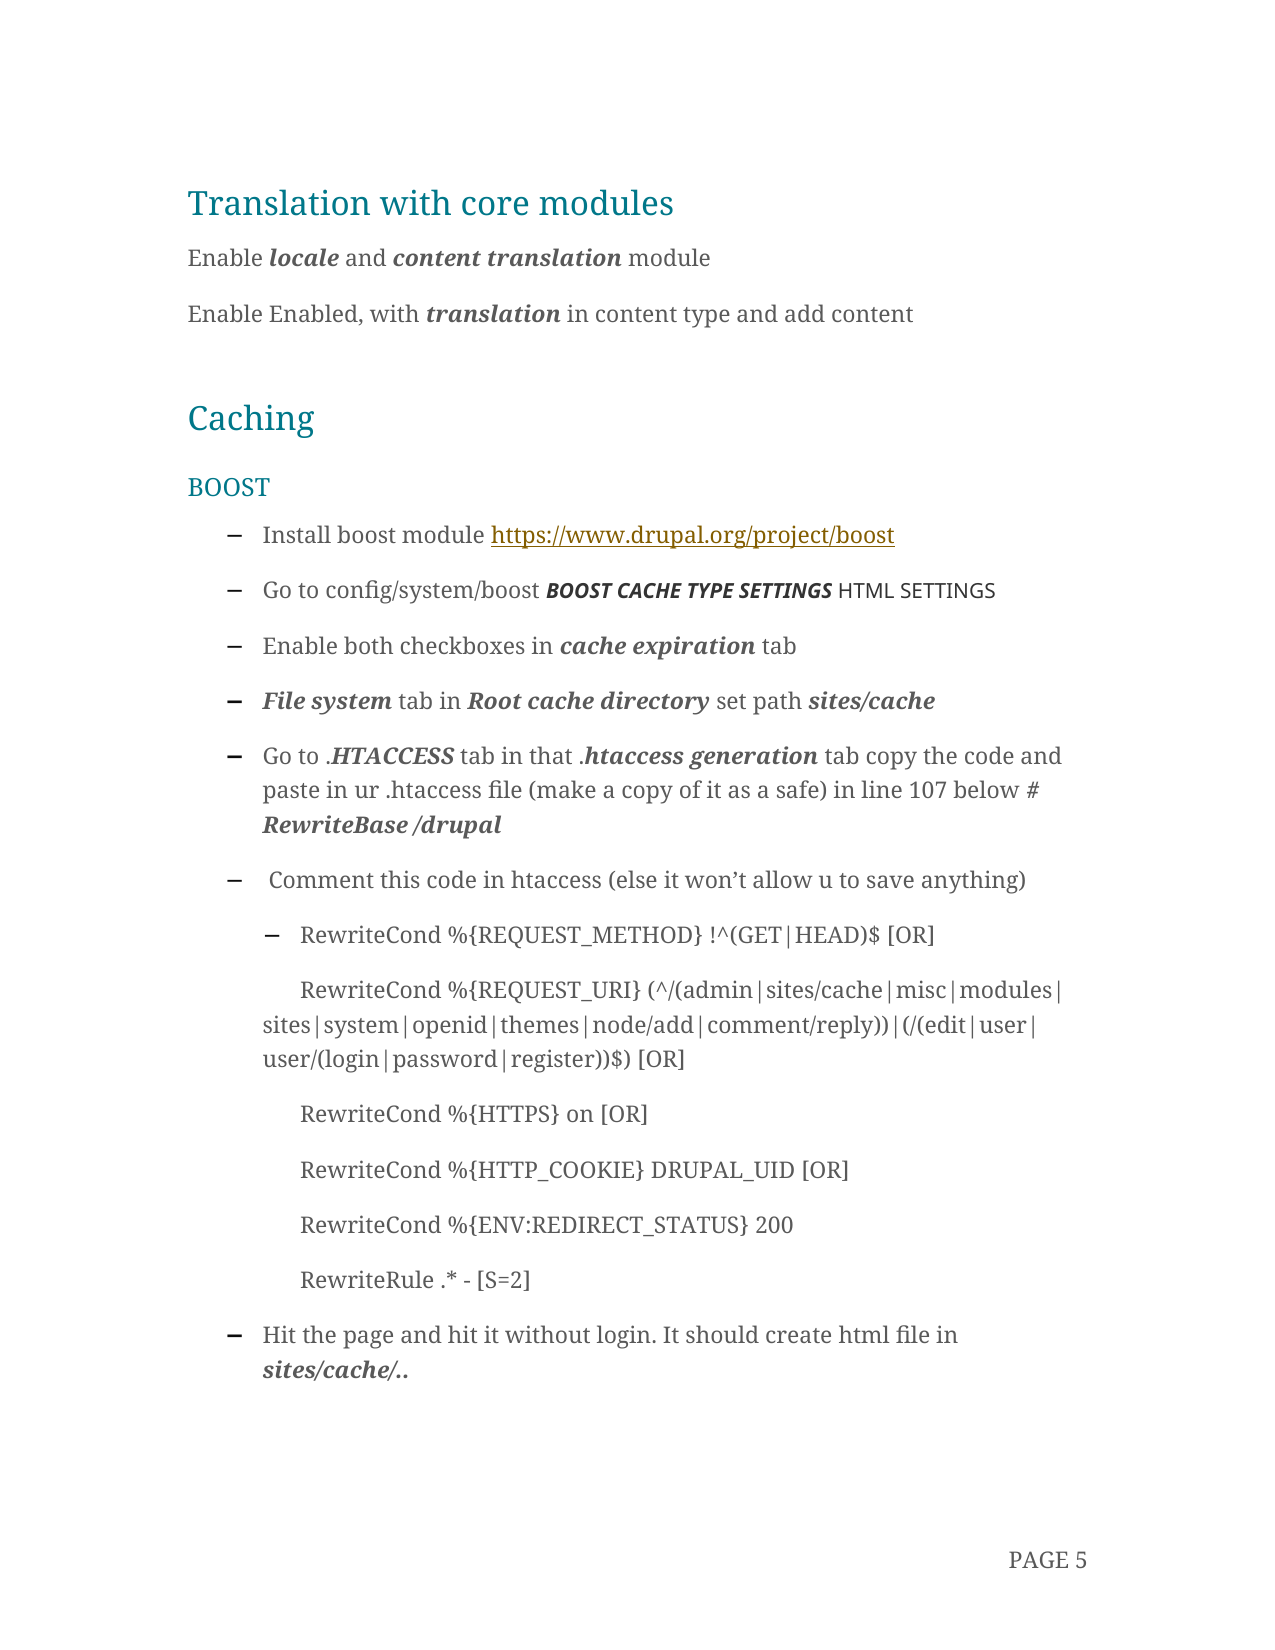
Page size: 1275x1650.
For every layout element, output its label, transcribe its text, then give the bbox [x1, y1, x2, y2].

list Enable both checkboxes in cache expiration tab [225, 630, 1087, 661]
subtitle Translation with core modules [187, 180, 1087, 225]
list Hit the page and hit it without login. It should create html file in sites/cache/.. [225, 1319, 1087, 1385]
subtitle Caching [187, 394, 1087, 440]
list Comment this code in htaccess (else it won’t allow u to save anything) [225, 864, 1087, 895]
list File system tab in Root cache directory set path sites/cache [225, 685, 1087, 716]
list Install boost module https://www.drupal.org/project/boost [225, 519, 1087, 551]
list RewriteCond %{ENV:REDIRECT_STATUS} 200 [262, 1209, 1087, 1240]
list RewriteRule .* - [S=2] [262, 1264, 1087, 1295]
text Enable Enabled, with translation in content type and add content [187, 298, 1087, 329]
list RewriteCond %{REQUEST_URI} (^/(admin|sites/cache|misc|modules|sites|system|openid|themes|node/add|comment/reply))|(/(edit|user|user/(login|password|register))$) [OR] [262, 974, 1087, 1074]
subtitle boost [187, 469, 1087, 503]
text Enable locale and content translation module [187, 242, 1087, 274]
list Go to .HTACCESS tab in that .htaccess generation tab copy the code and paste in ur .htaccess file (make a copy of it as a safe) in line 107 below # RewriteBase /drupal [225, 740, 1087, 840]
list RewriteCond %{HTTPS} on [OR] [262, 1098, 1087, 1130]
list RewriteCond %{REQUEST_METHOD} !^(GET|HEAD)$ [OR] [262, 919, 1087, 951]
list Go to config/system/boost BOOST CACHE TYPE SETTINGS html settings [225, 574, 1087, 606]
list RewriteCond %{HTTP_COOKIE} DRUPAL_UID [OR] [262, 1154, 1087, 1185]
